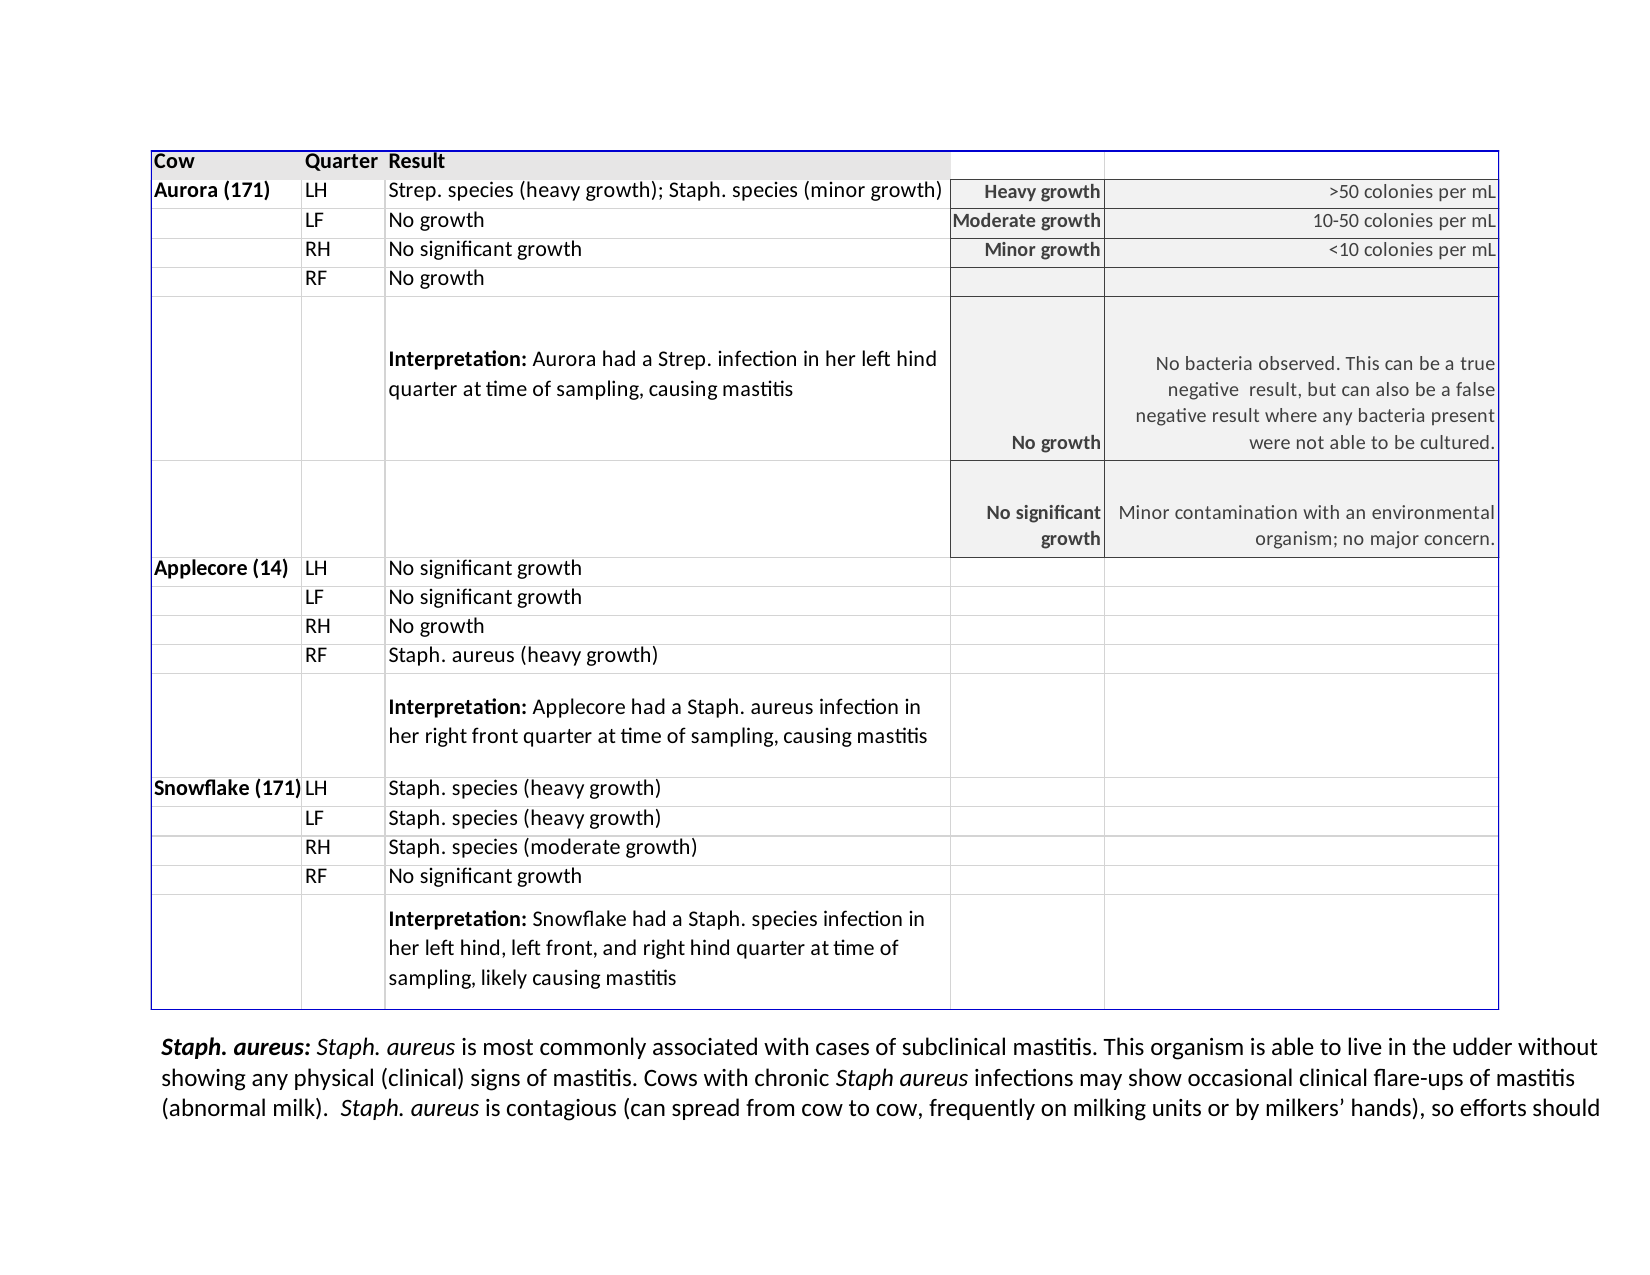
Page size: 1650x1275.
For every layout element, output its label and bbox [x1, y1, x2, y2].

table_header [150, 1030, 1631, 1125]
